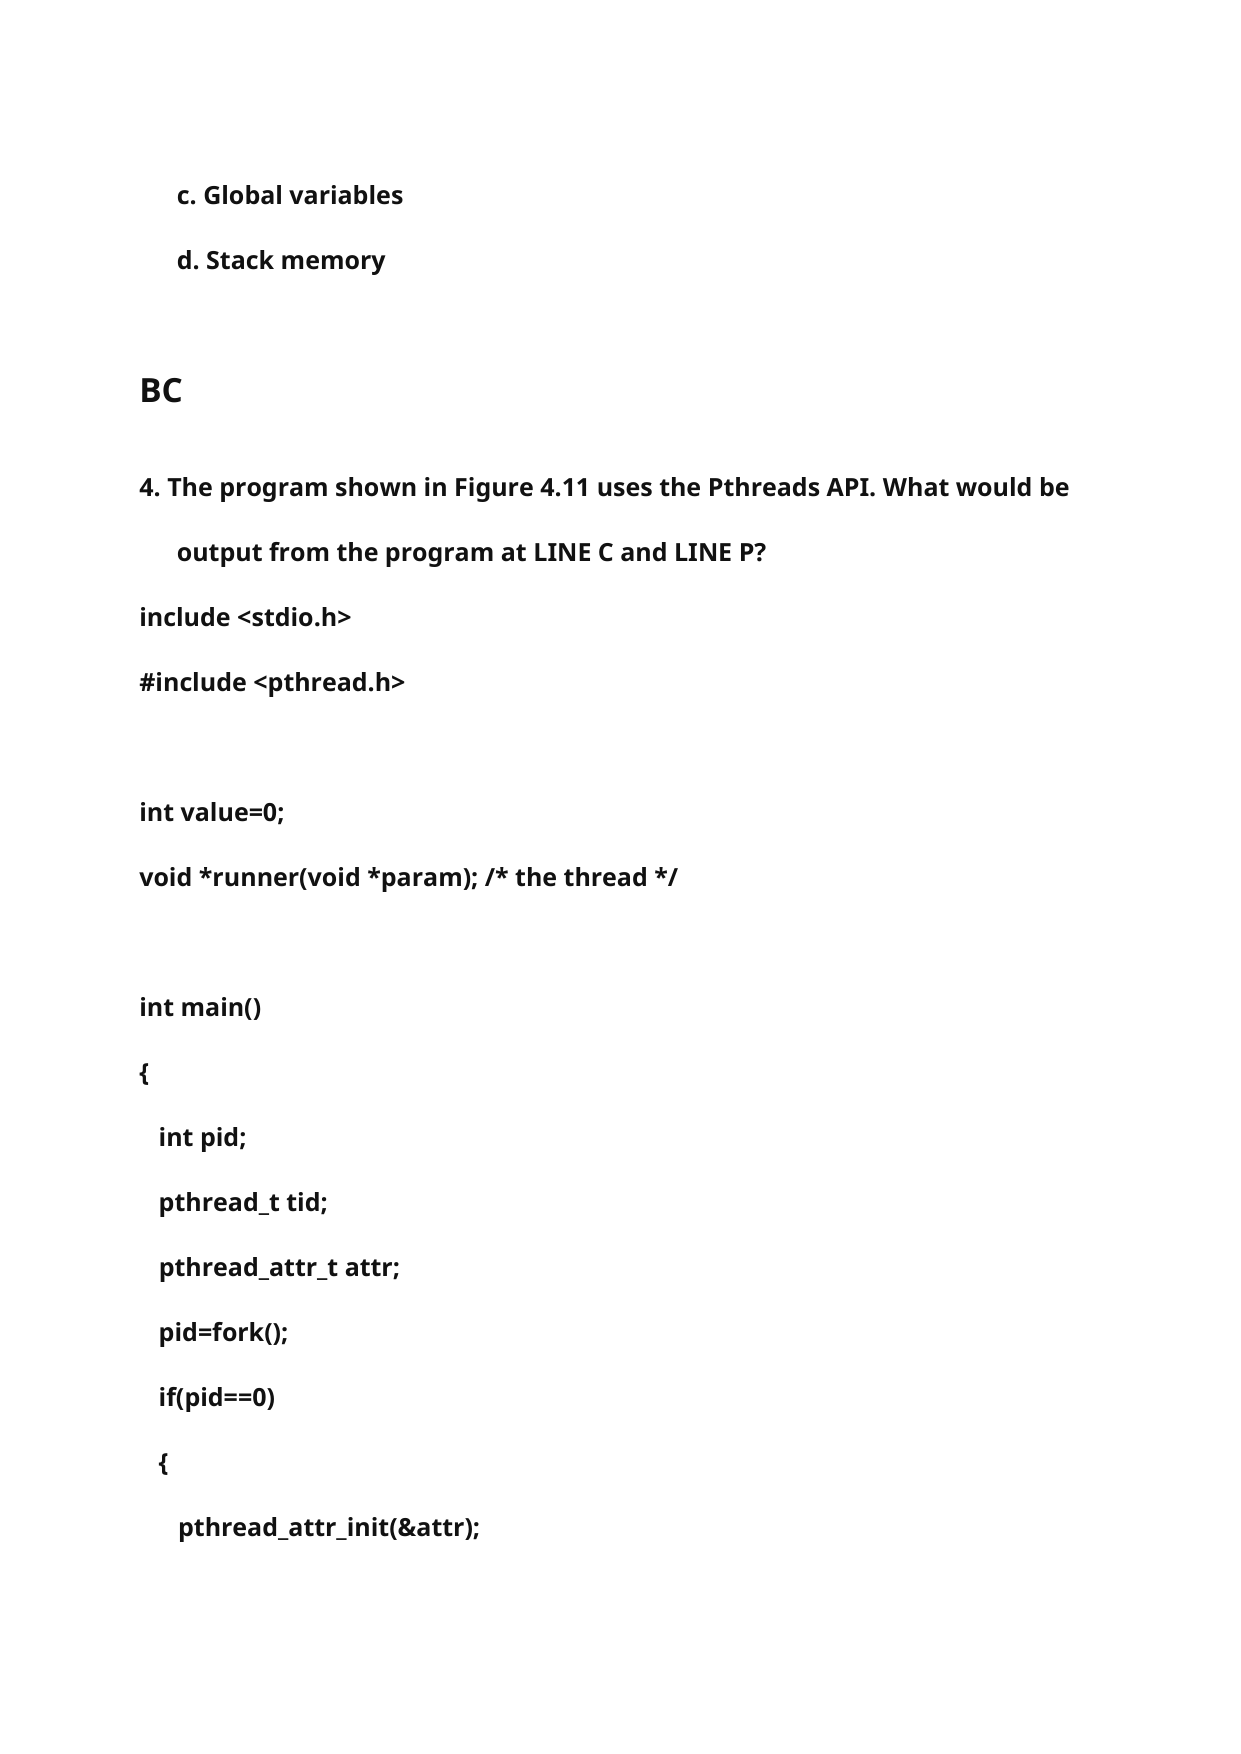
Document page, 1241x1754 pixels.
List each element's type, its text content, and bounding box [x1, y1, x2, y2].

text c. Global variables [177, 162, 1101, 227]
text void *runner(void *param); /* the thread */ [139, 844, 1101, 909]
text BC [139, 357, 1101, 422]
text pthread_attr_t attr; [139, 1234, 1101, 1299]
text include <stdio.h> [139, 584, 1101, 649]
text pthread_attr_init(&attr); [139, 1494, 1101, 1559]
text if(pid==0) [139, 1364, 1101, 1429]
text pthread_t tid; [139, 1169, 1101, 1234]
text { [139, 1039, 1101, 1104]
text 4. The program shown in Figure 4.11 uses the Pthreads API. What would be output from the program at LINE C and LINE P? [139, 454, 1101, 584]
text int pid; [139, 1104, 1101, 1169]
text int main() [139, 974, 1101, 1039]
text int value=0; [139, 779, 1101, 844]
text #include <pthread.h> [139, 649, 1101, 714]
text d. Stack memory [177, 227, 1101, 292]
text { [139, 1429, 1101, 1494]
text pid=fork(); [139, 1299, 1101, 1364]
